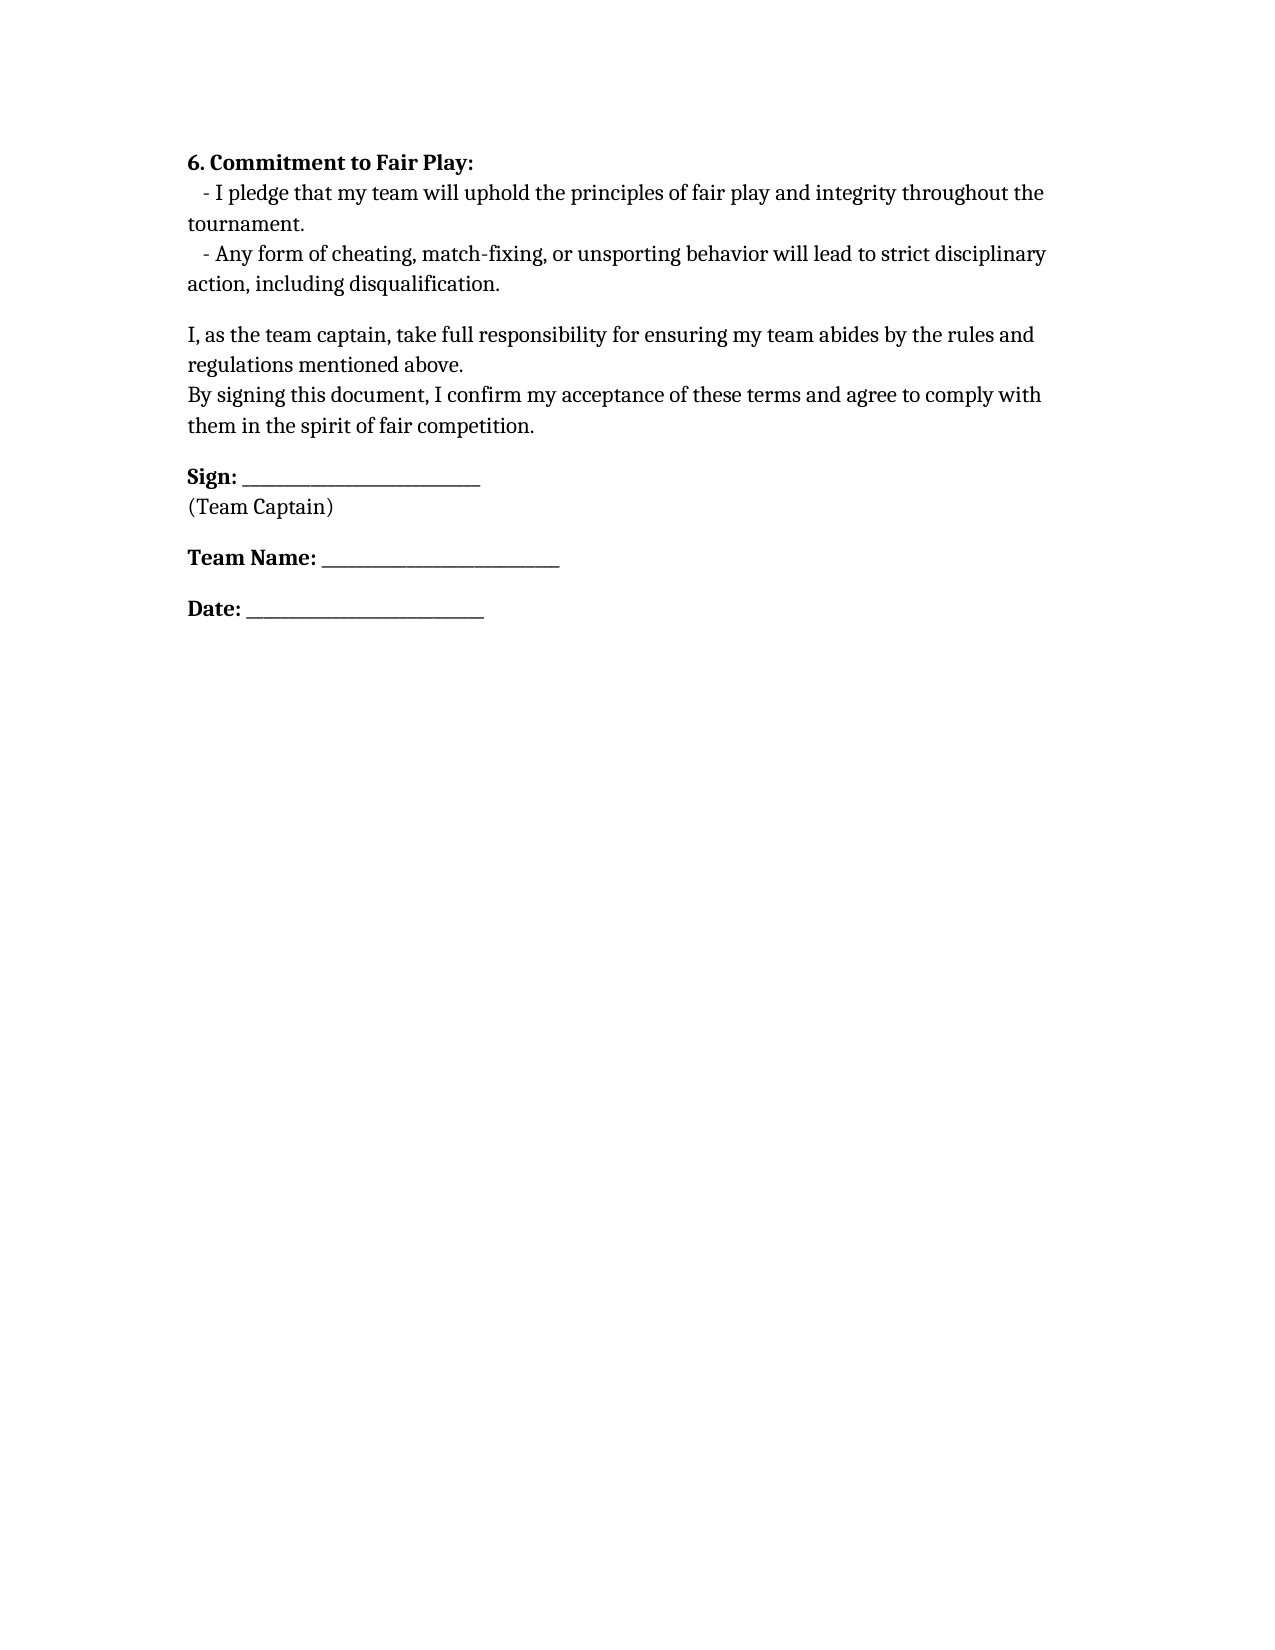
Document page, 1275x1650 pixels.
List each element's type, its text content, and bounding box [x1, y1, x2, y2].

text Sign: ____________________________ (Team Captain) [187, 463, 1087, 520]
text Team Name: ____________________________ [187, 545, 1087, 571]
text Date: ____________________________ [187, 596, 1087, 622]
text I, as the team captain, take full responsibility for ensuring my team abides by the rules and regulations mentioned above. By signing this document, I confirm my acceptance of these terms and agree to comply with them in the spirit of fair competition. [187, 322, 1087, 439]
text 6. Commitment to Fair Play: - I pledge that my team will uphold the principles of fair play and integrity throughout the tournament. - Any form of cheating, match-fixing, or unsporting behavior will lead to strict disciplinary action, including disqualification. [187, 150, 1087, 297]
